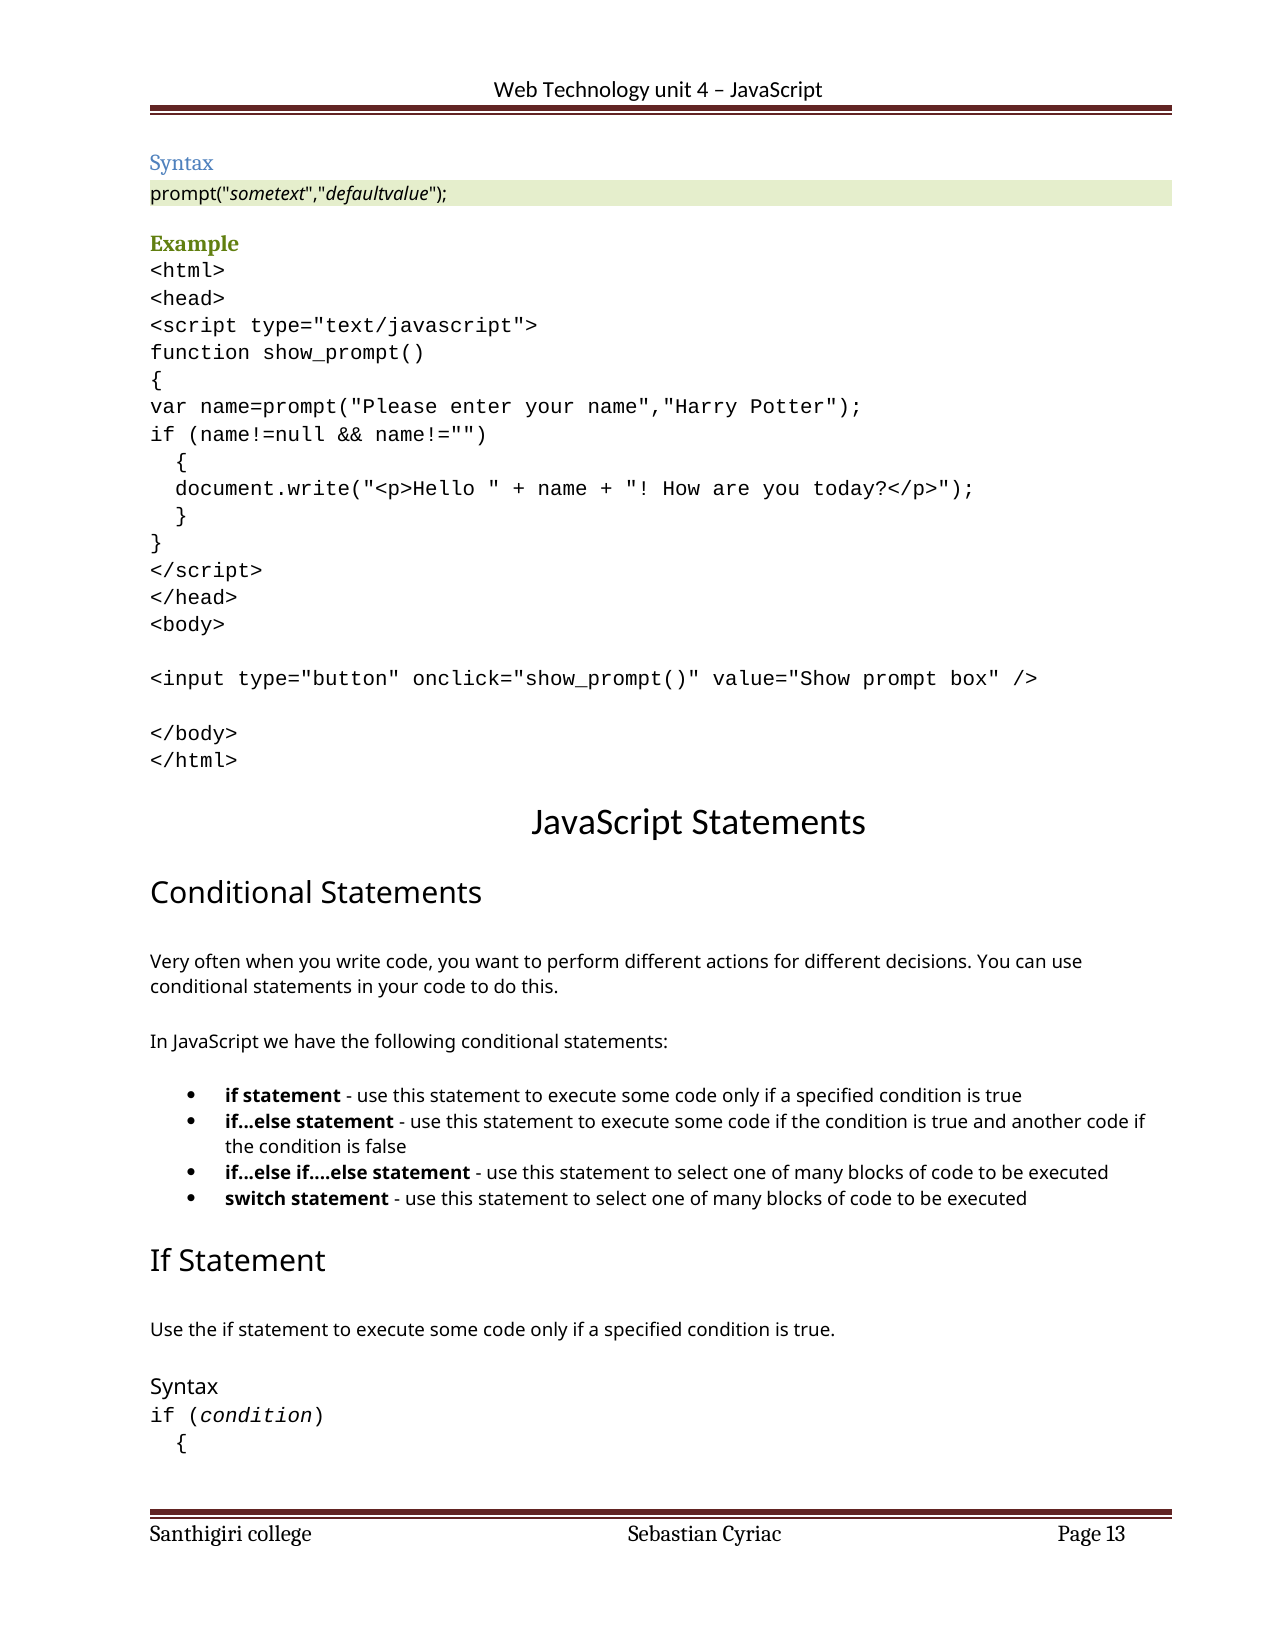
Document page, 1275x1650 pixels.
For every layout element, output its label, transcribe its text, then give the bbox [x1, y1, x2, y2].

subtitle Syntax [150, 150, 1172, 176]
text In JavaScript we have the following conditional statements: [150, 1028, 1172, 1054]
subtitle Example [150, 230, 1172, 257]
list if statement - use this statement to execute some code only if a specified condition is true [187, 1083, 1172, 1108]
list if...else statement - use this statement to execute some code if the condition is true and another code if the condition is false [187, 1108, 1172, 1159]
subtitle Syntax [150, 1371, 1172, 1401]
text Use the if statement to execute some code only if a specified condition is true. [150, 1316, 1172, 1342]
list switch statement - use this statement to select one of many blocks of code to be executed [187, 1185, 1172, 1210]
list if...else if....else statement - use this statement to select one of many blocks of code to be executed [187, 1159, 1172, 1185]
text JavaScript Statements [150, 798, 1172, 844]
text Very often when you write code, you want to perform different actions for different decisions. You can use conditional statements in your code to do this. [150, 948, 1172, 999]
text prompt("sometext","defaultvalue"); [150, 180, 1172, 206]
subtitle Conditional Statements [150, 871, 1172, 913]
subtitle If Statement [150, 1239, 1172, 1281]
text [150, 1405, 1172, 1456]
text <html> <head> <script type="text/javascript"> function show_prompt() { var name=prompt("Please enter your name","Harry Potter"); if (name!=null && name!="") { document.write("<p>Hello " + name + "! How are you today?</p>"); } } </script> </head> <body> <input type="button" onclick="show_prompt()" value="Show prompt box" /> </body> </html> [150, 261, 1172, 773]
